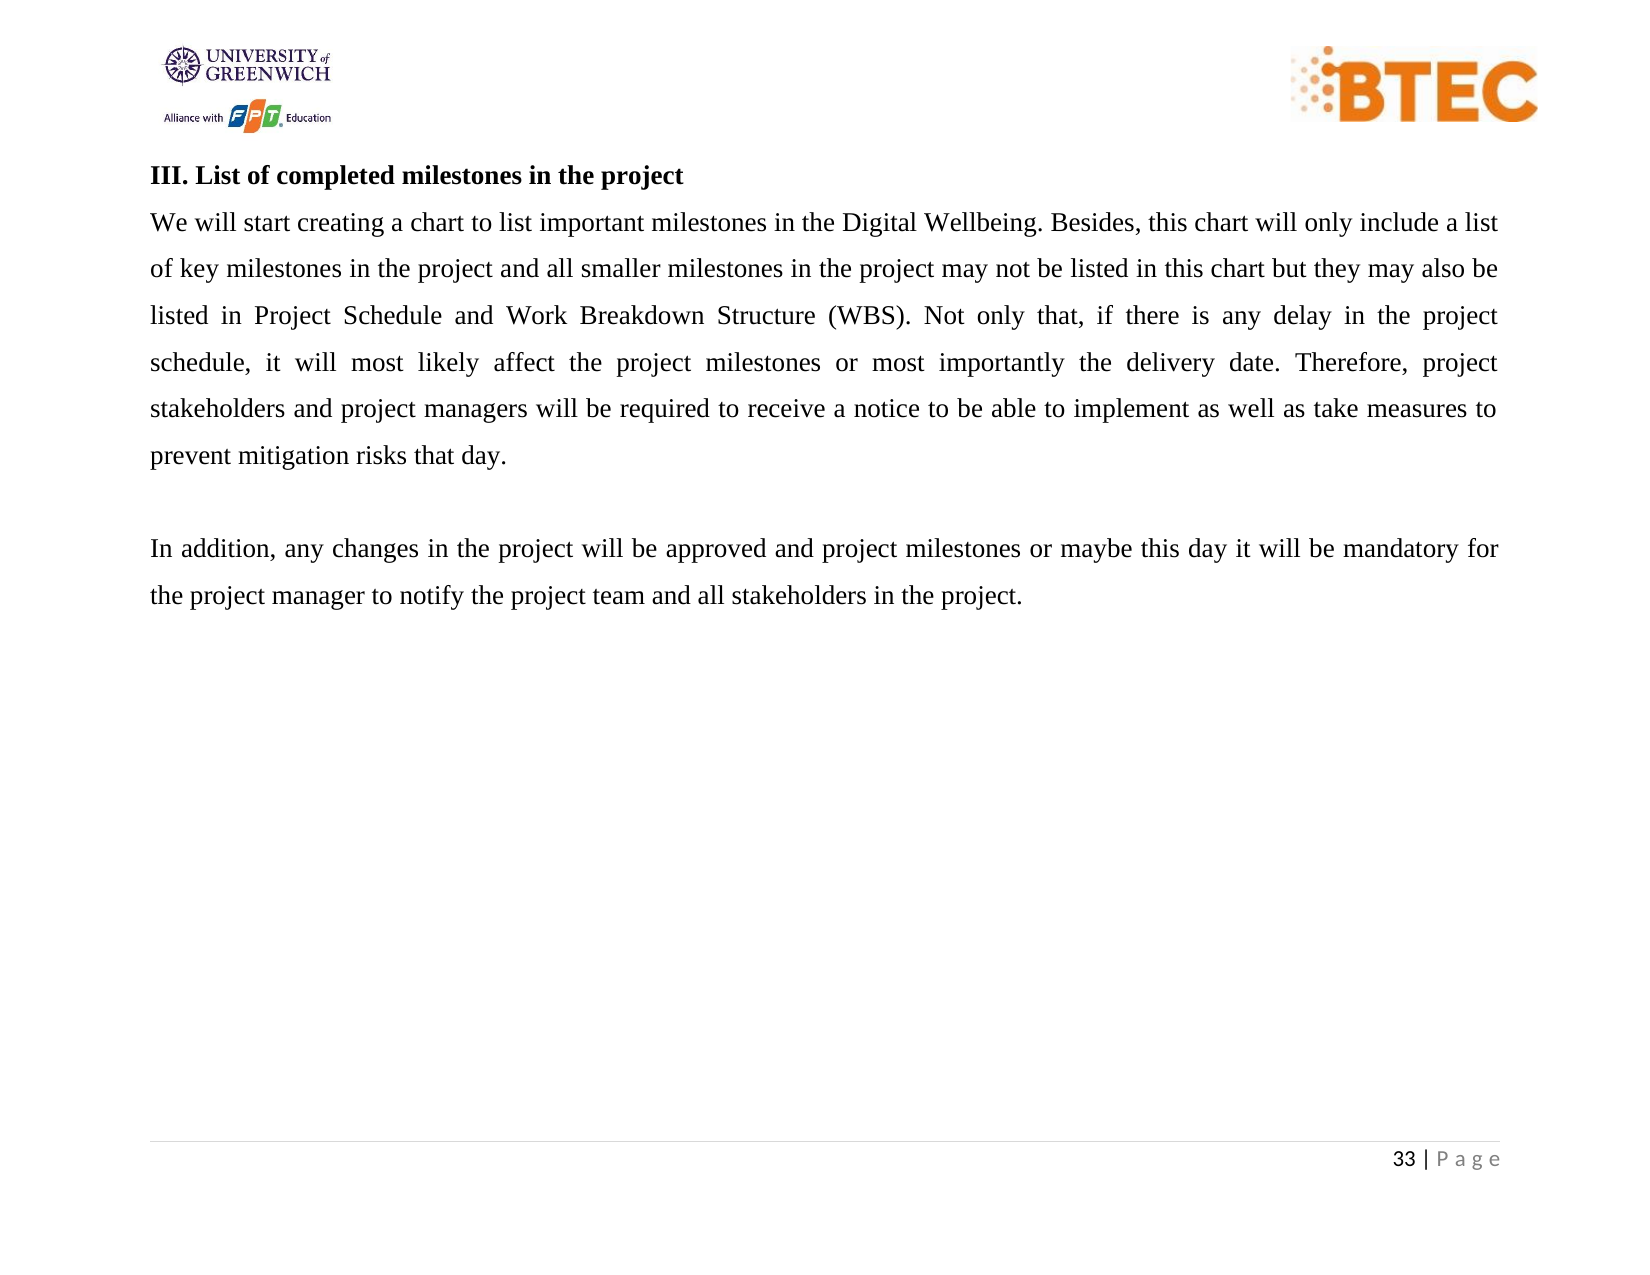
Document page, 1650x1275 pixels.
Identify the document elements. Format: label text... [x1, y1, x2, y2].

subtitle III. List of completed milestones in the project [150, 159, 1500, 190]
text We will start creating a chart to list important milestones in the Digital Wellbeing. Besides, this chart will only include a list of key milestones in the project and all smaller milestones in the project may not be listed in this chart but they may also be listed in Project Schedule and Work Breakdown Structure (WBS). Not only that, if there is any delay in the project schedule, it will most likely affect the project milestones or most importantly the delivery date. Therefore, project stakeholders and project managers will be required to receive a notice to be able to implement as well as take measures to prevent mitigation risks that day. [150, 206, 1500, 470]
text In addition, any changes in the project will be approved and project milestones or maybe this day it will be mandatory for the project manager to notify the project team and all stakeholders in the project. [150, 532, 1500, 610]
picture [150, 32, 343, 144]
picture [1290, 46, 1538, 122]
